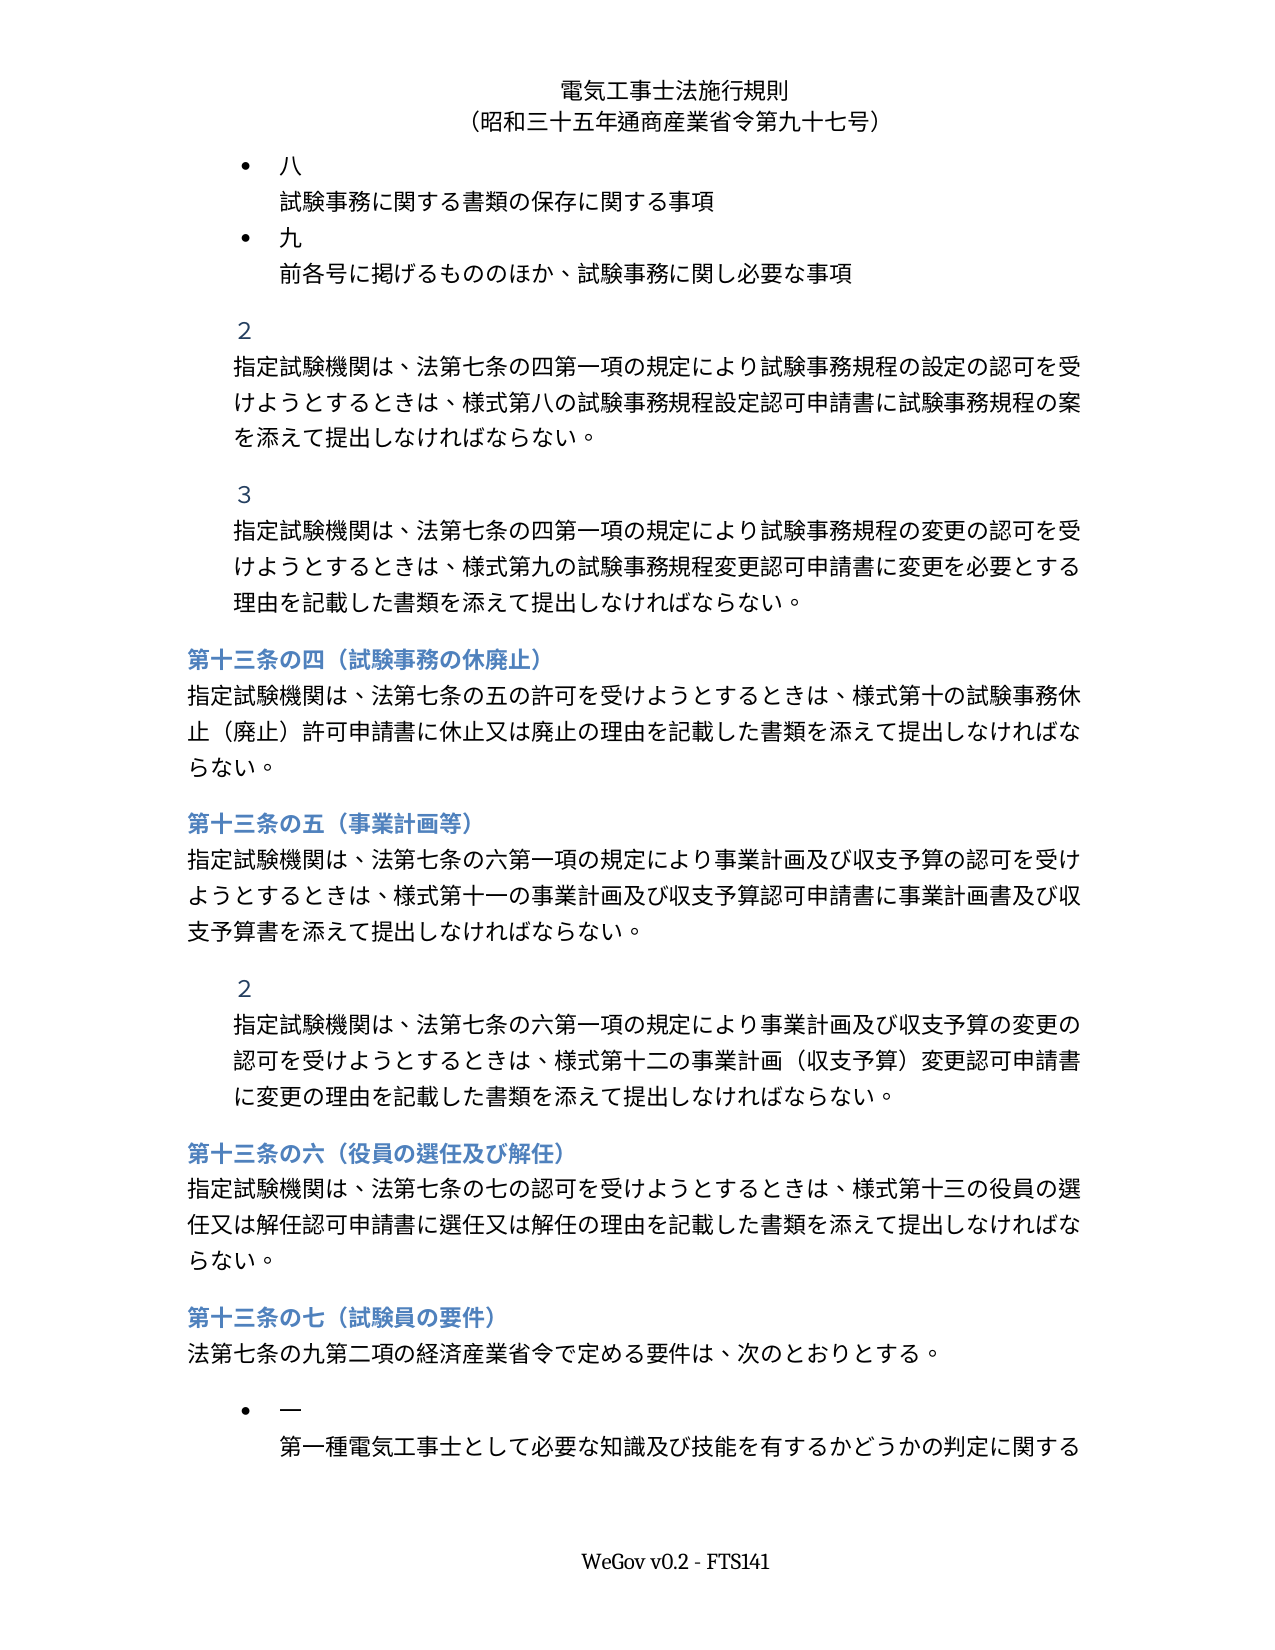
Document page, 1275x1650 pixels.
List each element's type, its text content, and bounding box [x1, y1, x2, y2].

list 一 第一種電気工事士として必要な知識及び技能を有するかどうかの判定に関する事務（第三号の事務を除く。）を行う試験員にあつては、次のいずれかに該当する者であること。 [242, 1395, 1087, 1462]
subtitle ２ [233, 973, 1087, 1004]
list 九 前各号に掲げるもののほか、試験事務に関し必要な事項 [242, 222, 1087, 289]
subtitle ２ [233, 314, 1087, 346]
text 指定試験機関は、法第七条の六第一項の規定により事業計画及び収支予算の変更の認可を受けようとするときは、様式第十二の事業計画（収支予算）変更認可申請書に変更の理由を記載した書類を添えて提出しなければならない。 [233, 1009, 1087, 1112]
subtitle 第十三条の六（役員の選任及び解任） [187, 1137, 1087, 1169]
list 八 試験事務に関する書類の保存に関する事項 [242, 150, 1087, 217]
text 指定試験機関は、法第七条の七の認可を受けようとするときは、様式第十三の役員の選任又は解任認可申請書に選任又は解任の理由を記載した書類を添えて提出しなければならない。 [187, 1173, 1087, 1277]
subtitle 第十三条の五（事業計画等） [187, 808, 1087, 839]
text 指定試験機関は、法第七条の四第一項の規定により試験事務規程の変更の認可を受けようとするときは、様式第九の試験事務規程変更認可申請書に変更を必要とする理由を記載した書類を添えて提出しなければならない。 [233, 515, 1087, 618]
text 法第七条の九第二項の経済産業省令で定める要件は、次のとおりとする。 [187, 1338, 1087, 1369]
text 指定試験機関は、法第七条の五の許可を受けようとするときは、様式第十の試験事務休止（廃止）許可申請書に休止又は廃止の理由を記載した書類を添えて提出しなければならない。 [187, 680, 1087, 783]
subtitle 第十三条の四（試験事務の休廃止） [187, 644, 1087, 675]
subtitle ３ [233, 479, 1087, 510]
text 指定試験機関は、法第七条の四第一項の規定により試験事務規程の設定の認可を受けようとするときは、様式第八の試験事務規程設定認可申請書に試験事務規程の案を添えて提出しなければならない。 [233, 351, 1087, 454]
subtitle 第十三条の七（試験員の要件） [187, 1302, 1087, 1333]
text 指定試験機関は、法第七条の六第一項の規定により事業計画及び収支予算の認可を受けようとするときは、様式第十一の事業計画及び収支予算認可申請書に事業計画書及び収支予算書を添えて提出しなければならない。 [187, 844, 1087, 947]
